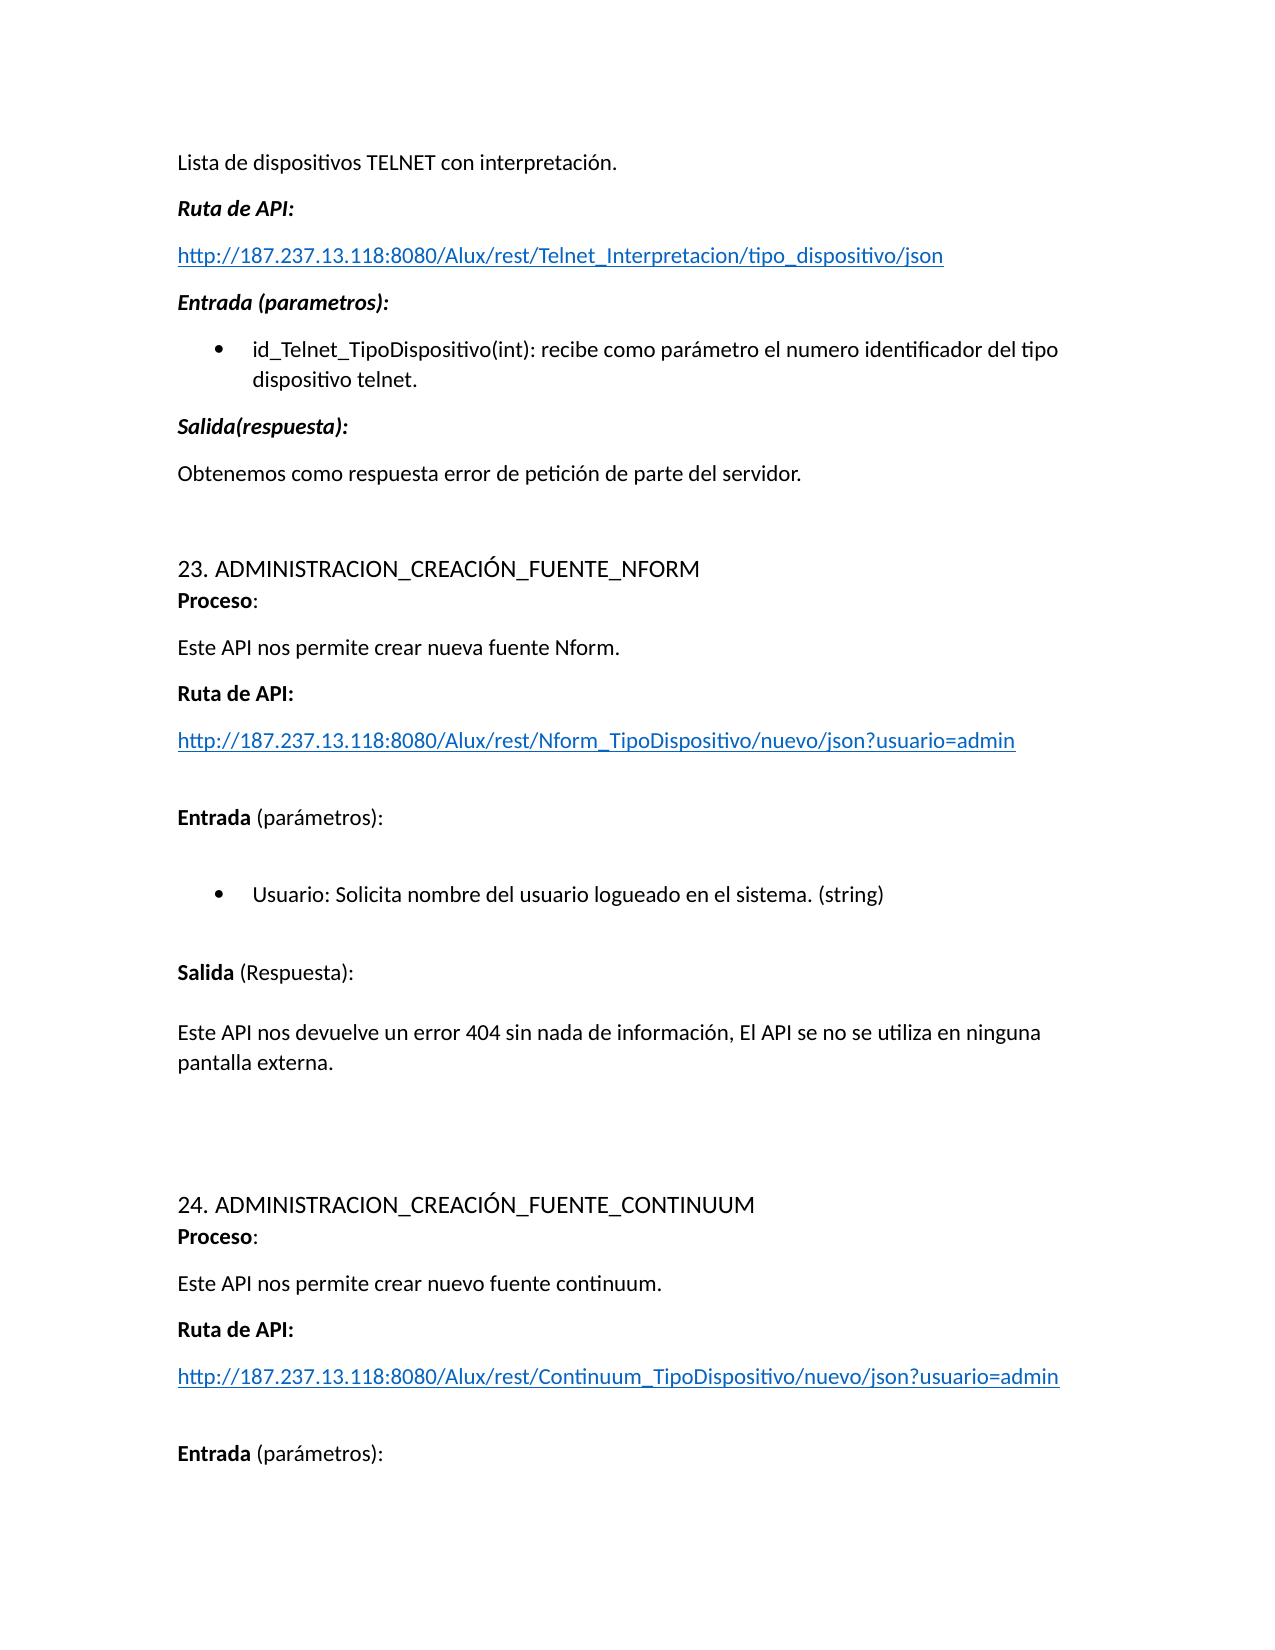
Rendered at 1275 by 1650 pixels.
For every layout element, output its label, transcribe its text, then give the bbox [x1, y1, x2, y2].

subtitle ADMINISTRACION_CREACIÓN_FUENTE_CONTINUUM [177, 1189, 1098, 1219]
text Ruta de API: [177, 194, 1098, 222]
text Este API nos permite crear nueva fuente Nform. [177, 633, 1098, 661]
text Salida (Respuesta): Este API nos devuelve un error 404 sin nada de información, El API se no se utiliza en ninguna pantalla externa. [177, 958, 1098, 1076]
text Salida(respuesta): [177, 412, 1098, 440]
text Entrada (parámetros): [177, 773, 1098, 862]
subtitle ADMINISTRACION_CREACIÓN_FUENTE_NFORM [177, 553, 1098, 583]
text Lista de dispositivos TELNET con interpretación. [177, 148, 1098, 176]
text http://187.237.13.118:8080/Alux/rest/Continuum_TipoDispositivo/nuevo/json?usuario=admin [177, 1362, 1098, 1390]
text Este API nos permite crear nuevo fuente continuum. [177, 1269, 1098, 1297]
list id_Telnet_TipoDispositivo(int): recibe como parámetro el numero identificador del tipo dispositivo telnet. [215, 335, 1098, 393]
text http://187.237.13.118:8080/Alux/rest/Nform_TipoDispositivo/nuevo/json?usuario=admin [177, 726, 1098, 754]
list Usuario: Solicita nombre del usuario logueado en el sistema. (string) [215, 881, 1098, 939]
text Entrada (parametros): [177, 288, 1098, 316]
text Entrada (parámetros): [177, 1409, 1098, 1498]
text Ruta de API: [177, 679, 1098, 707]
text Ruta de API: [177, 1316, 1098, 1343]
text http://187.237.13.118:8080/Alux/rest/Telnet_Interpretacion/tipo_dispositivo/json [177, 241, 1098, 269]
text Proceso: [177, 586, 1098, 614]
text Proceso: [177, 1222, 1098, 1250]
text Obtenemos como respuesta error de petición de parte del servidor. [177, 459, 1098, 487]
